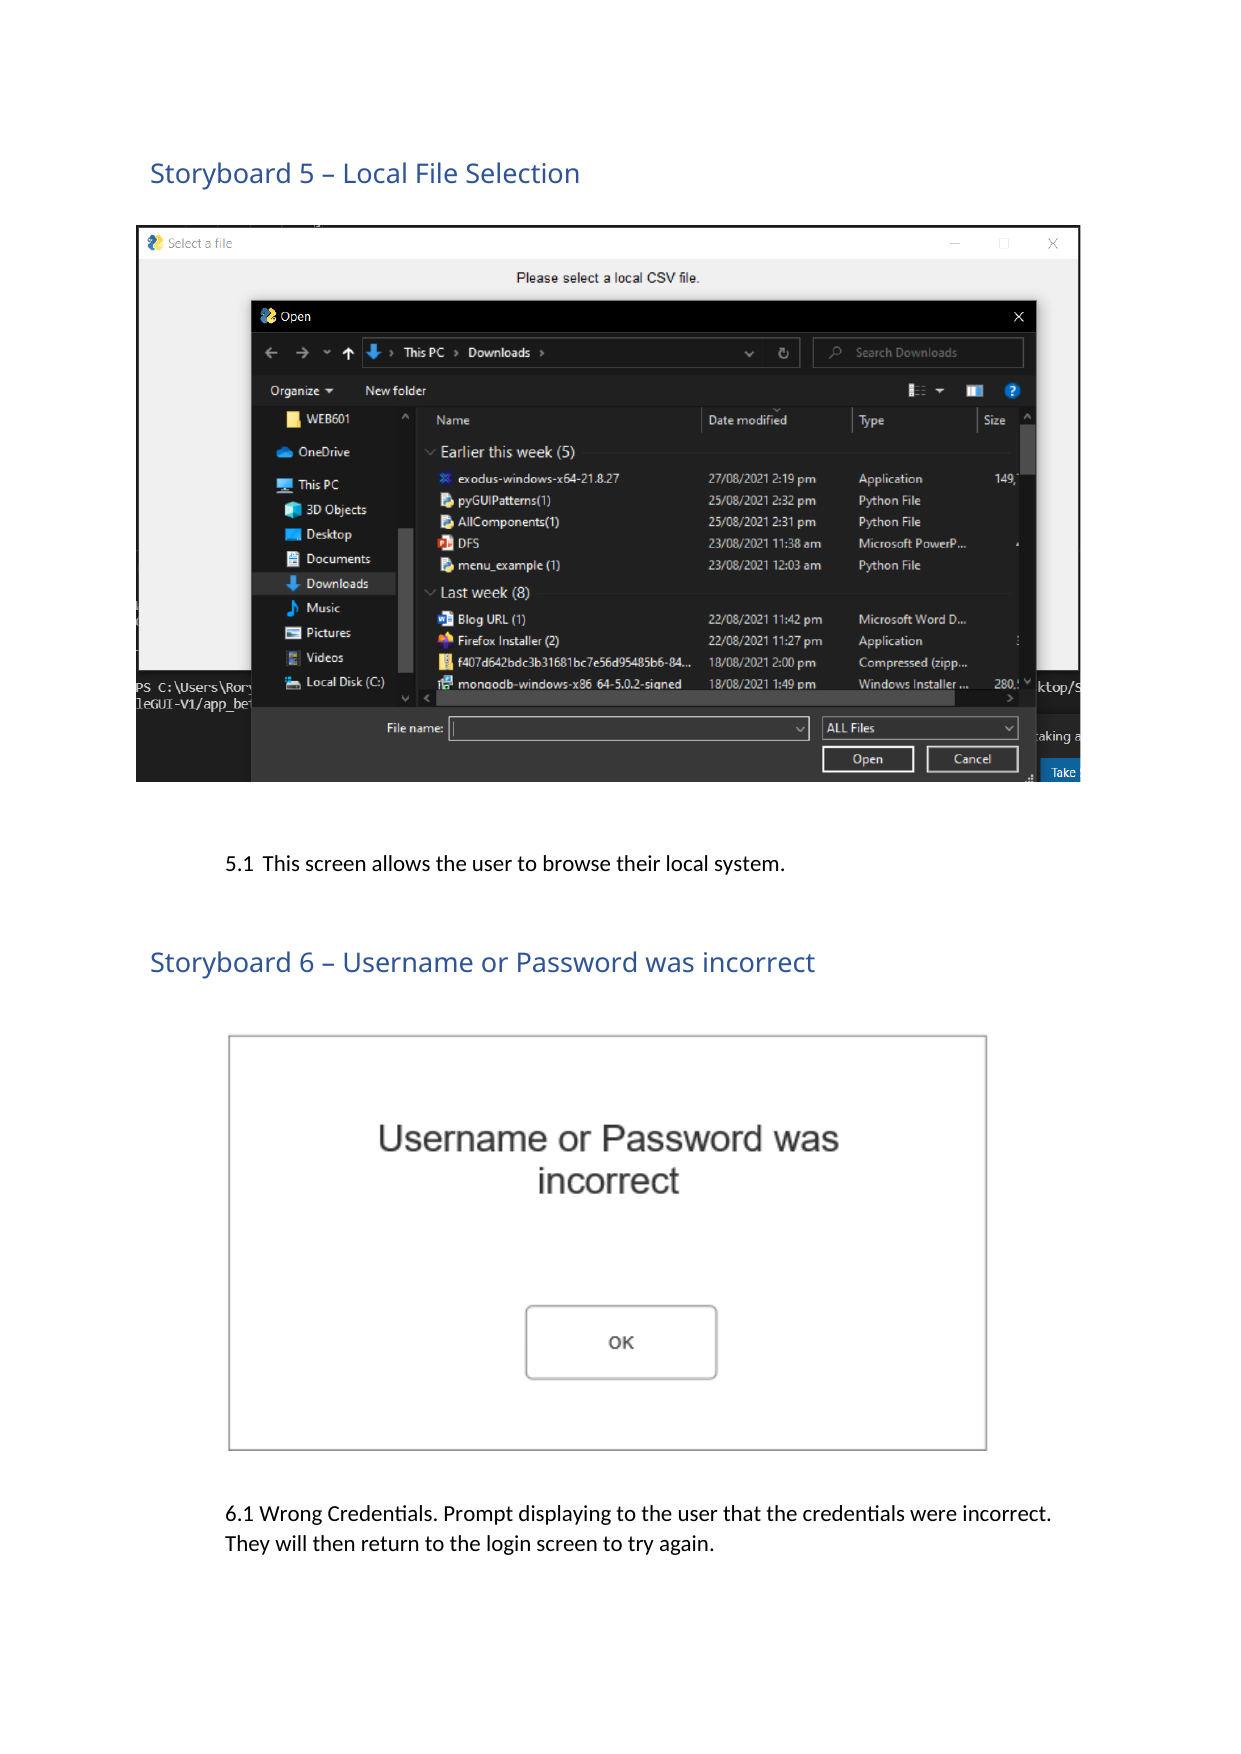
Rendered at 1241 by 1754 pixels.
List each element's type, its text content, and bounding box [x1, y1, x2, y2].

subtitle Storyboard 5 – Local File Selection [150, 154, 1090, 191]
picture [224, 1031, 989, 1451]
list This screen allows the user to browse their local system. [225, 849, 1090, 878]
text 6.1 Wrong Credentials. Prompt displaying to the user that the credentials were incorrect. They will then return to the login screen to try again. [225, 1499, 1090, 1557]
subtitle Storyboard 6 – Username or Password was incorrect [150, 943, 1090, 980]
picture [136, 225, 1081, 782]
